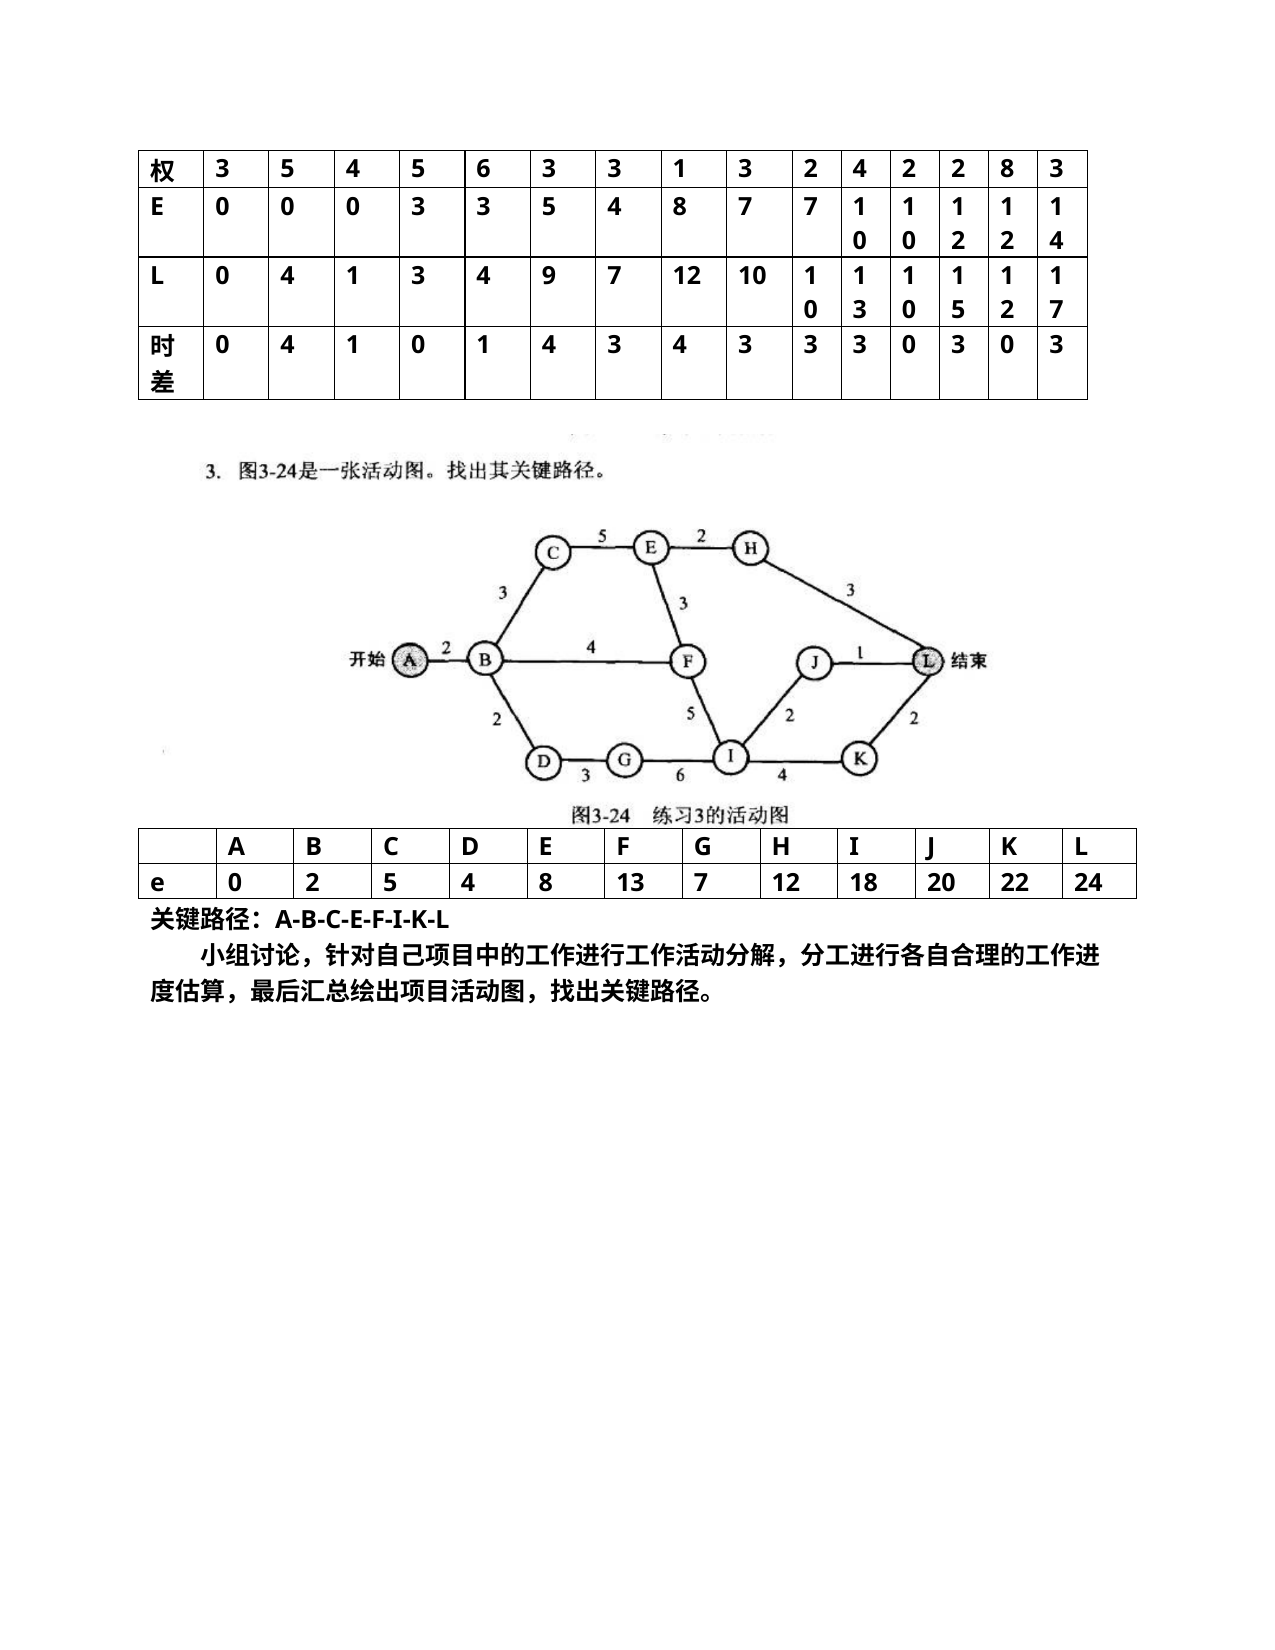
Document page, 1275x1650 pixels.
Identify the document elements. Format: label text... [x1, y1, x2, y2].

table_cell 3 [940, 327, 988, 399]
table_cell 3 [1038, 327, 1087, 399]
table_header A [217, 829, 293, 863]
table_cell 12 [761, 864, 837, 898]
table_cell 3 [400, 258, 464, 326]
table_cell 20 [916, 864, 989, 898]
table_cell 13 [842, 258, 890, 326]
table_header G [683, 829, 760, 863]
table_cell 3 [204, 151, 268, 187]
table_cell 13 [605, 864, 682, 898]
table_cell 0 [204, 188, 268, 256]
table_cell 3 [842, 327, 890, 399]
table_header C [372, 829, 449, 863]
table_cell 15 [940, 258, 988, 326]
table_cell 17 [1038, 258, 1087, 326]
table_cell 4 [662, 327, 726, 399]
table_cell 10 [842, 188, 890, 256]
table_cell 14 [1038, 188, 1087, 256]
table_cell 7 [683, 864, 760, 898]
table_cell 6 [466, 151, 530, 187]
table_cell 5 [400, 151, 464, 187]
table_cell 2 [793, 151, 841, 187]
table_header H [761, 829, 837, 863]
table_cell 4 [596, 188, 661, 256]
table_cell 3 [727, 327, 792, 399]
table_cell 时差 [139, 327, 203, 399]
table_cell 0 [989, 327, 1037, 399]
table_cell 4 [531, 327, 595, 399]
table_cell 0 [400, 327, 464, 399]
table_cell 3 [596, 327, 661, 399]
table_cell L [139, 258, 203, 326]
table_cell 2 [940, 151, 988, 187]
table_cell 3 [400, 188, 464, 256]
table_cell 4 [269, 327, 334, 399]
table_cell 12 [989, 258, 1037, 326]
table_cell 8 [662, 188, 726, 256]
table_cell 4 [450, 864, 527, 898]
table_header E [528, 829, 604, 863]
table_cell 5 [531, 188, 595, 256]
table_cell 4 [842, 151, 890, 187]
table_cell 5 [269, 151, 334, 187]
table_cell 0 [204, 327, 268, 399]
table_cell 2 [294, 864, 371, 898]
table_cell 4 [269, 258, 334, 326]
table_cell 7 [596, 258, 661, 326]
table_cell 3 [466, 188, 530, 256]
table_header F [605, 829, 682, 863]
table_cell e [139, 864, 216, 898]
table_cell 8 [528, 864, 604, 898]
table_header K [990, 829, 1062, 863]
table_cell 7 [793, 188, 841, 256]
table_cell E [139, 188, 203, 256]
table_cell 权 [139, 151, 203, 187]
picture [150, 434, 1125, 828]
table_header D [450, 829, 527, 863]
table_cell 10 [727, 258, 792, 326]
table_cell 1 [466, 327, 530, 399]
table_cell 7 [727, 188, 792, 256]
table_cell 0 [891, 327, 939, 399]
table_cell 12 [940, 188, 988, 256]
table_cell 3 [727, 151, 792, 187]
table_cell 0 [335, 188, 399, 256]
table_header L [1063, 829, 1136, 863]
table_header I [838, 829, 915, 863]
table_cell 10 [891, 258, 939, 326]
text 关键路径：A-B-C-E-F-I-K-L [150, 899, 1125, 936]
table_cell 1 [335, 258, 399, 326]
table_cell 1 [662, 151, 726, 187]
table_cell 10 [891, 188, 939, 256]
table_cell 3 [596, 151, 661, 187]
table_cell 0 [217, 864, 293, 898]
table_cell 3 [1038, 151, 1087, 187]
table_header B [294, 829, 371, 863]
table_cell 10 [793, 258, 841, 326]
table_cell 2 [891, 151, 939, 187]
table_header J [916, 829, 989, 863]
table_cell 5 [372, 864, 449, 898]
table_cell 22 [990, 864, 1062, 898]
table_cell 24 [1063, 864, 1136, 898]
table_cell 9 [531, 258, 595, 326]
table_cell 18 [838, 864, 915, 898]
table_cell 3 [793, 327, 841, 399]
table_cell 4 [335, 151, 399, 187]
table_cell 1 [335, 327, 399, 399]
table_cell 12 [662, 258, 726, 326]
text 小组讨论，针对自己项目中的工作进行工作活动分解，分工进行各自合理的工作进度估算，最后汇总绘出项目活动图，找出关键路径。 [150, 936, 1125, 1008]
table_cell 4 [466, 258, 530, 326]
table_cell 12 [989, 188, 1037, 256]
table_cell 8 [989, 151, 1037, 187]
table_cell 0 [204, 258, 268, 326]
table_cell 3 [531, 151, 595, 187]
table_header [139, 829, 216, 863]
table_cell 0 [269, 188, 334, 256]
